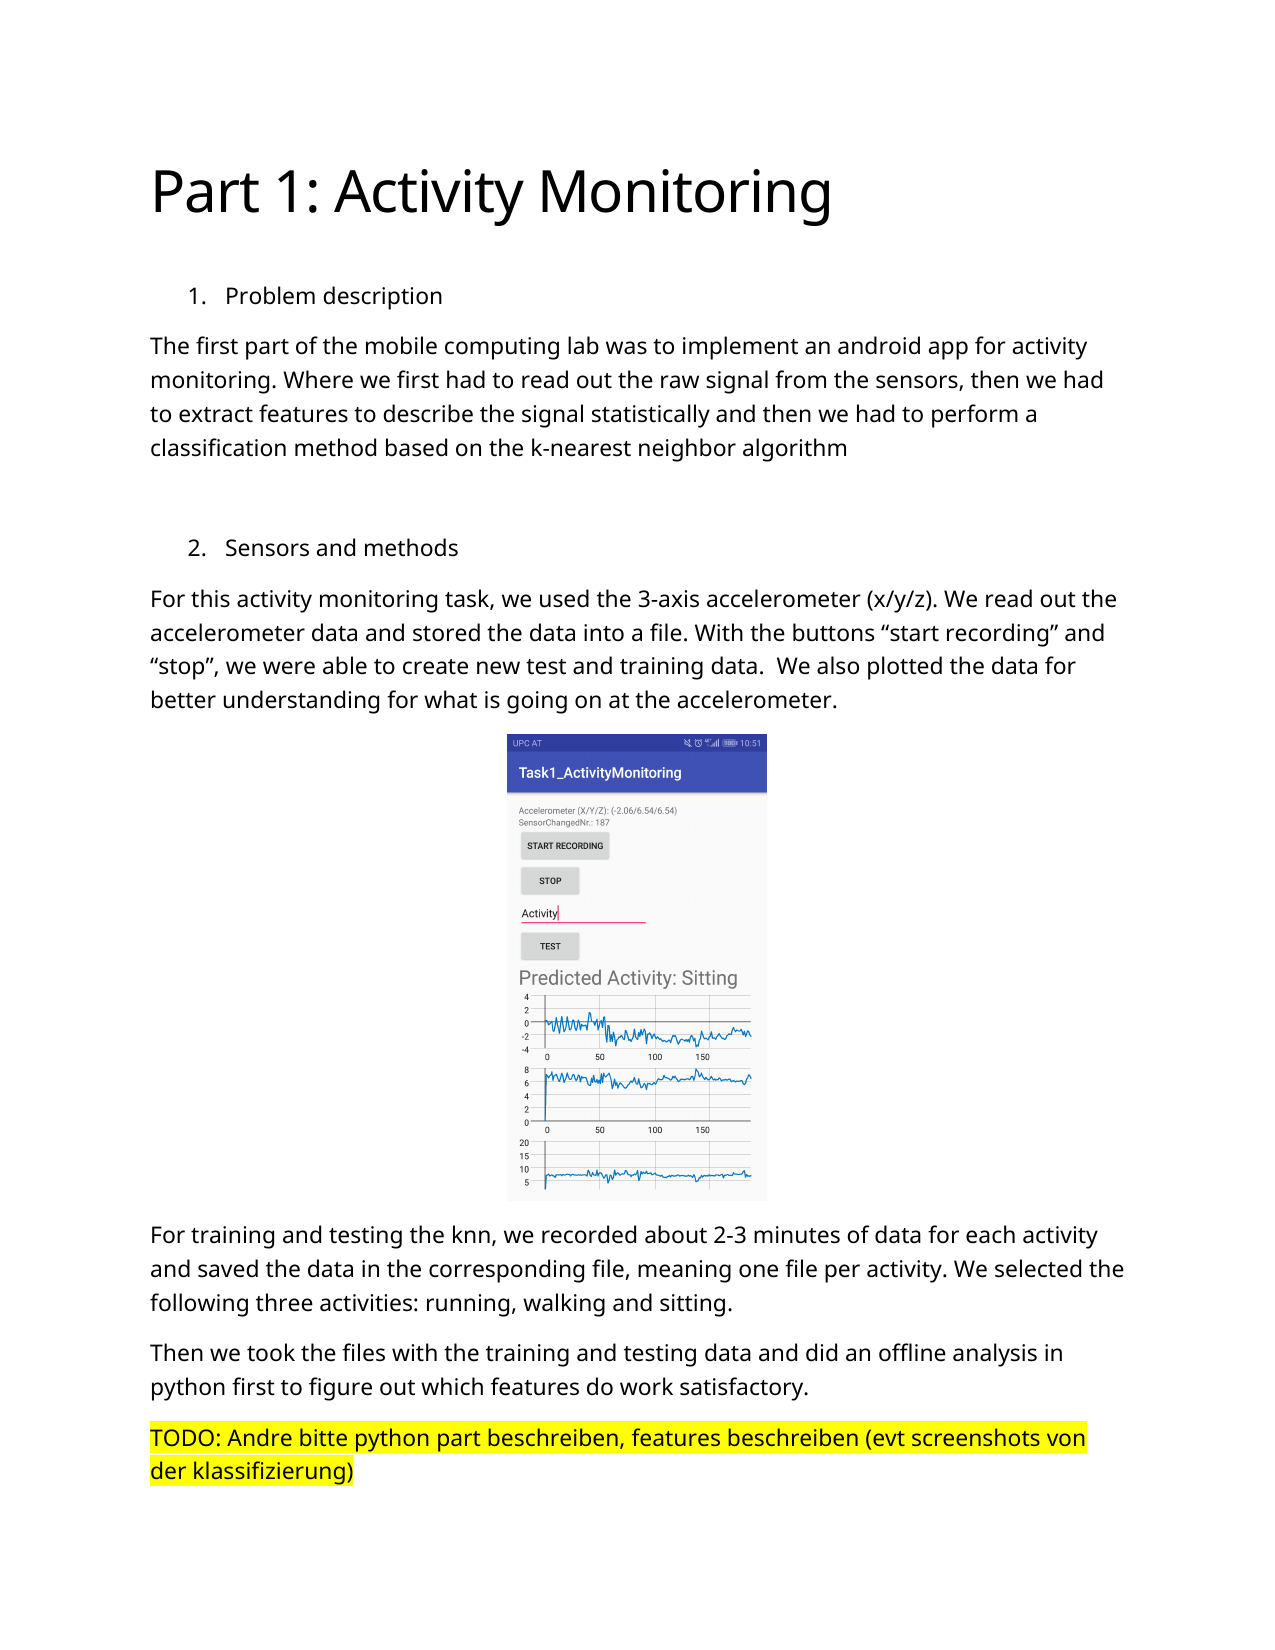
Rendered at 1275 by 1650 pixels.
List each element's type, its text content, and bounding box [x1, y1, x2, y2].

text For this activity monitoring task, we used the 3-axis accelerometer (x/y/z). We read out the accelerometer data and stored the data into a file. With the buttons “start recording” and “stop”, we were able to create new test and training data. We also plotted the data for better understanding for what is going on at the accelerometer. [150, 583, 1125, 715]
list Sensors and methods [187, 532, 1125, 564]
list Problem description [187, 280, 1125, 311]
title Part 1: Activity Monitoring [150, 150, 1125, 229]
picture [507, 734, 767, 1201]
text TODO: Andre bitte python part beschreiben, features beschreiben (evt screenshots von der klassifizierung) [150, 1421, 1125, 1486]
text For training and testing the knn, we recorded about 2-3 minutes of data for each activity and saved the data in the corresponding file, meaning one file per activity. We selected the following three activities: running, walking and sitting. [150, 1219, 1125, 1318]
text The first part of the mobile computing lab was to implement an android app for activity monitoring. Where we first had to read out the raw signal from the sensors, then we had to extract features to describe the signal statistically and then we had to perform a classification method based on the k-nearest neighbor algorithm [150, 330, 1125, 463]
text Then we took the files with the training and testing data and did an offline analysis in python first to figure out which features do work satisfactory. [150, 1337, 1125, 1402]
